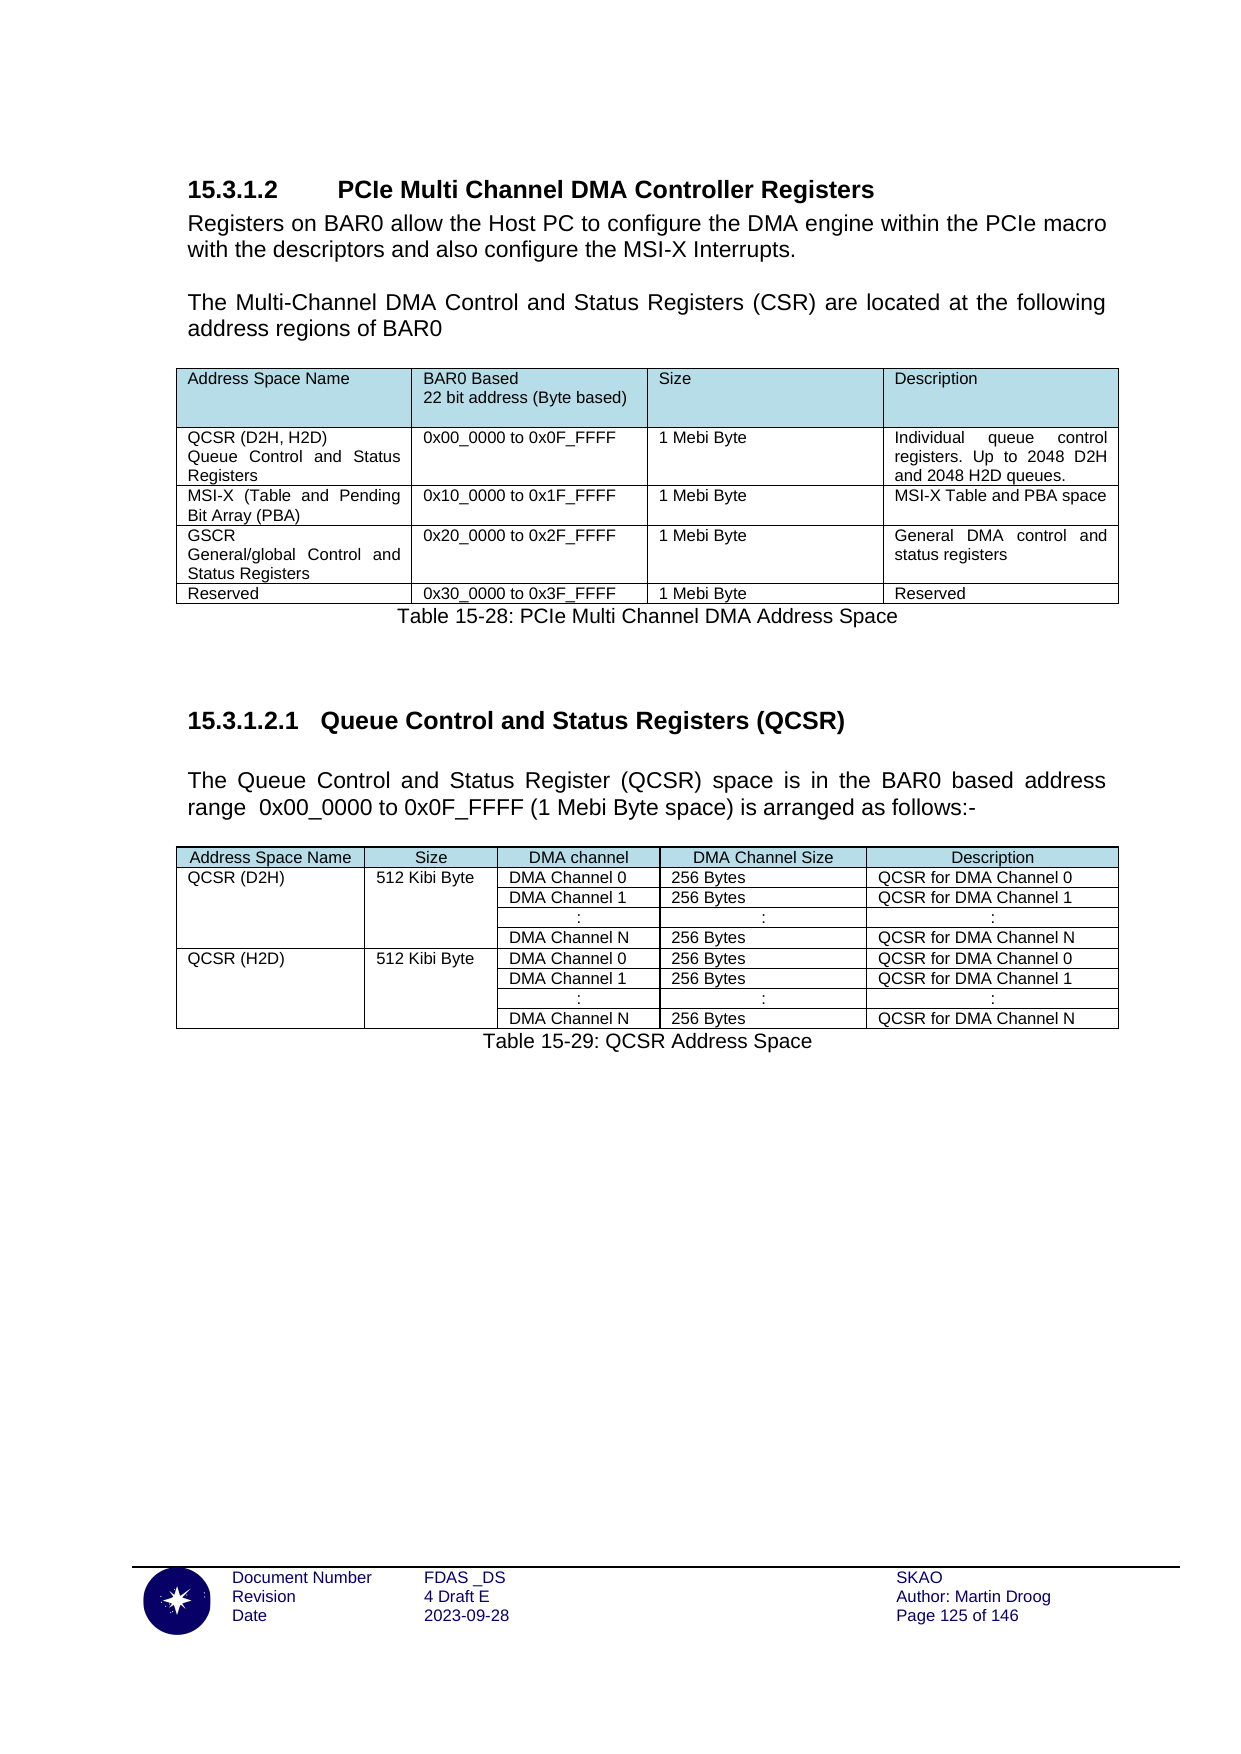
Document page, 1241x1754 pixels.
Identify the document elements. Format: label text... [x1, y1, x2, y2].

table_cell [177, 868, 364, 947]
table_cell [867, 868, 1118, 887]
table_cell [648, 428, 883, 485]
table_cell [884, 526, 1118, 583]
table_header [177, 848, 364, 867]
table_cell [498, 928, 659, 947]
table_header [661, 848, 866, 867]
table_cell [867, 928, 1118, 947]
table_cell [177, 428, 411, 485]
text The Multi-Channel DMA Control and Status Registers (CSR) are located at the following address regions of BAR0 [187, 289, 1107, 342]
picture [143, 1567, 211, 1635]
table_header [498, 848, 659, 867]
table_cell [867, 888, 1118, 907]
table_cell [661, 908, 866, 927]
text Table 15-4: QCSR Address Space [187, 1029, 1107, 1053]
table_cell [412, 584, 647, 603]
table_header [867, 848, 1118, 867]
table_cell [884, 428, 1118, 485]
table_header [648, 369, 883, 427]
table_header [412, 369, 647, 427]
subtitle PCIe Multi Channel DMA Controller Registers [187, 175, 1107, 204]
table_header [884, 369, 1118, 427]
subtitle Queue Control and Status Registers (QCSR) [187, 706, 1107, 735]
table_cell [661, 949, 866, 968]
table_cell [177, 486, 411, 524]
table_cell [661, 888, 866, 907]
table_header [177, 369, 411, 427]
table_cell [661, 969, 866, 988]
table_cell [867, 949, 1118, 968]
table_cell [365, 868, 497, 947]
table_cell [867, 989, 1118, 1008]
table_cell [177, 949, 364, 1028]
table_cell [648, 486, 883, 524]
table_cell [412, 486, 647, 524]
text The Queue Control and Status Register (QCSR) space is in the BAR0 based address range 0x00_0000 to 0x0F_FFFF (1 Mebi Byte space) is arranged as follows:- [187, 767, 1107, 820]
text Table 15-3: PCIe Multi Channel DMA Address Space [187, 604, 1107, 628]
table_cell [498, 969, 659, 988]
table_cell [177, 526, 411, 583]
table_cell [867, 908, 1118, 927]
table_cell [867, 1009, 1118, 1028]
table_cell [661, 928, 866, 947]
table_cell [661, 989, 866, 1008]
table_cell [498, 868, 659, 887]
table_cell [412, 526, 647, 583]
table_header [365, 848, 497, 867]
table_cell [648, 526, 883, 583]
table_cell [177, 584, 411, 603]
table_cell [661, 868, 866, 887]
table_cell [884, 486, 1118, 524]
text Registers on BAR0 allow the Host PC to configure the DMA engine within the PCIe macro with the descriptors and also configure the MSI-X Interrupts. [187, 210, 1107, 263]
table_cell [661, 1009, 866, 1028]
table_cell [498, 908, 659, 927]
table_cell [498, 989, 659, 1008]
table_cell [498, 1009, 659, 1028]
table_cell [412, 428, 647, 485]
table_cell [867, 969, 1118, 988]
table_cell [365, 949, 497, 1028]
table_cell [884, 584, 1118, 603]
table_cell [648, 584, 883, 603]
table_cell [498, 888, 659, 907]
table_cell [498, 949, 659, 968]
